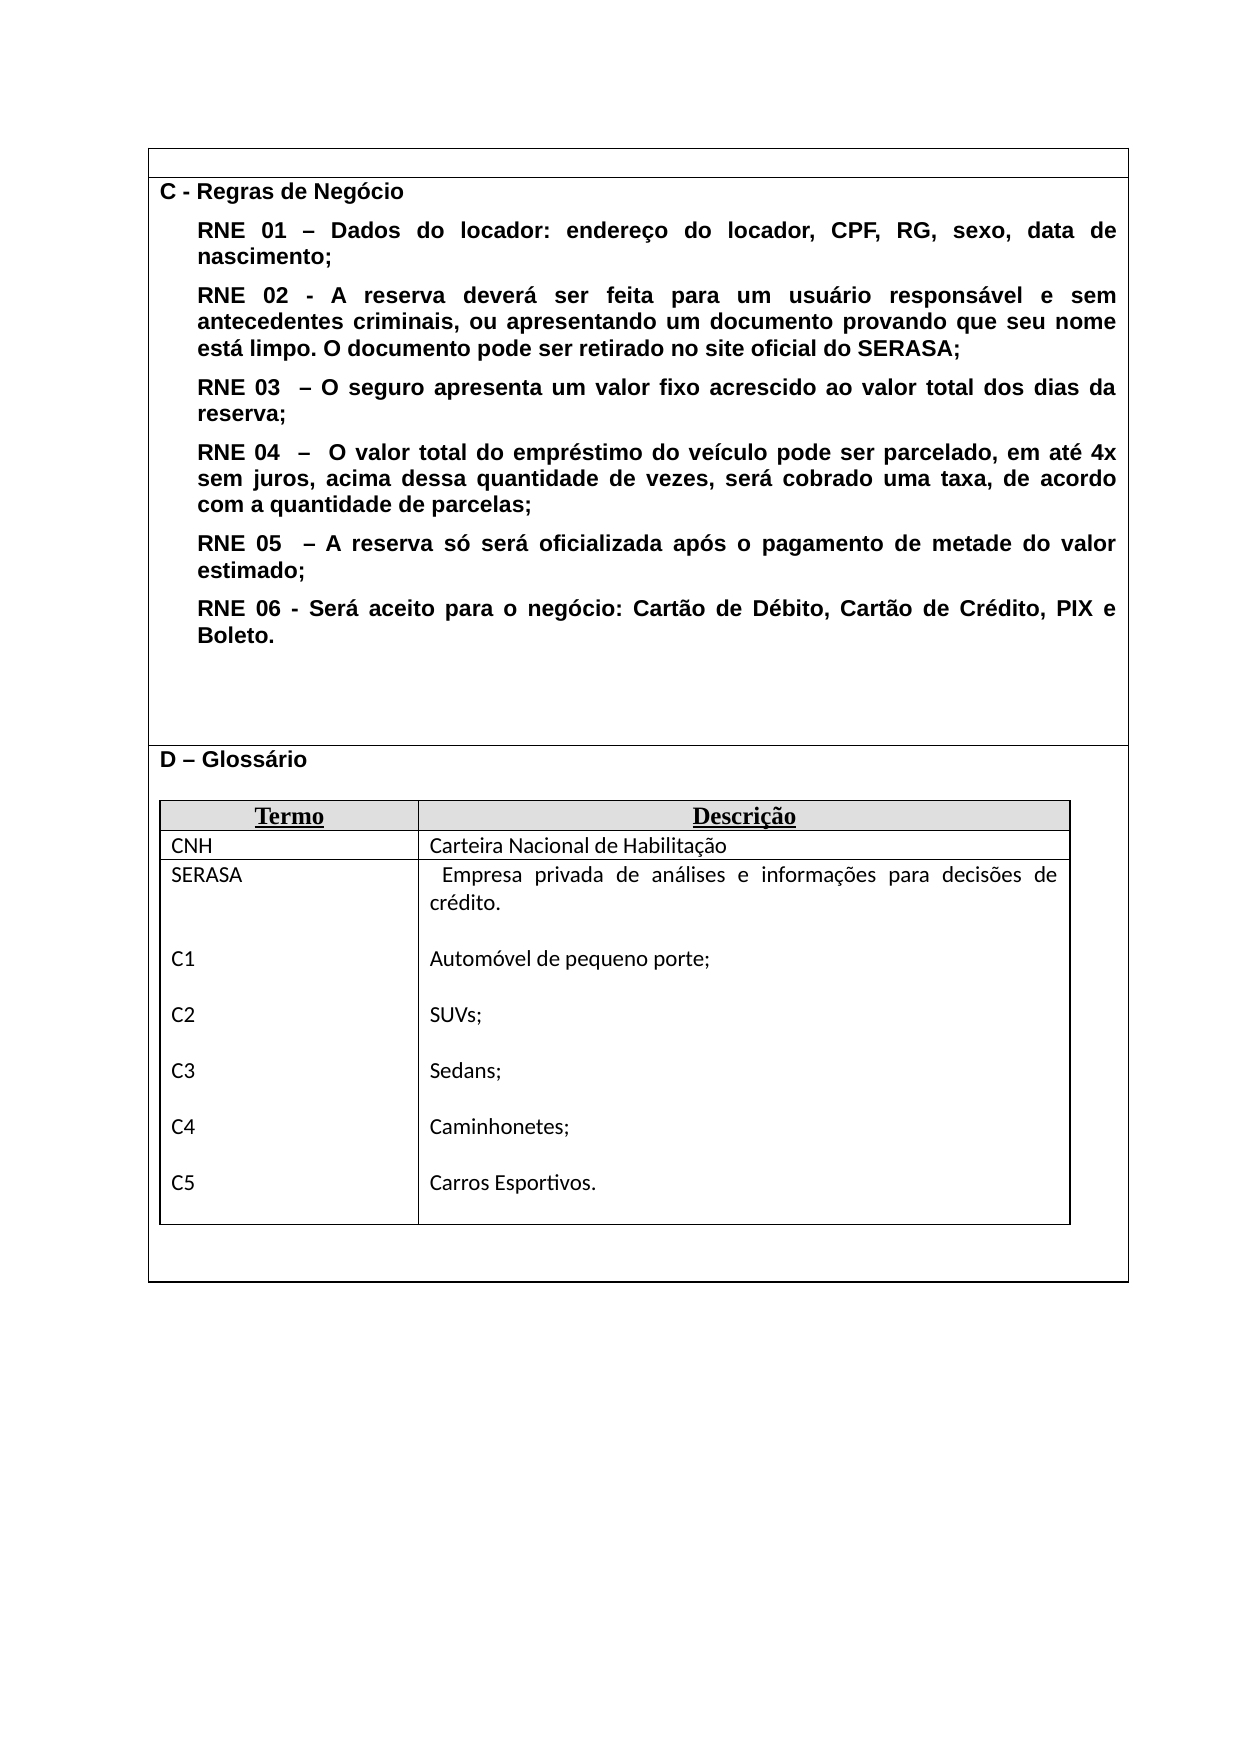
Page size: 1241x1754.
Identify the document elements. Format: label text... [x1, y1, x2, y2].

table_cell C - Regras de Negócio RNE 01 – Dados do locador: endereço do locador, CPF, RG, sexo, data de nascimento; RNE 02 - A reserva deverá ser feita para um usuário responsável e sem antecedentes criminais, ou apresentando um documento provando que seu nome está limpo. O documento pode ser retirado no site oficial do SERASA; RNE 03 – O seguro apresenta um valor fixo acrescido ao valor total dos dias da reserva; RNE 04 – O valor total do empréstimo do veículo pode ser parcelado, em até 4x sem juros, acima dessa quantidade de vezes, será cobrado uma taxa, de acordo com a quantidade de parcelas; RNE 05 – A reserva só será oficializada após o pagamento de metade do valor estimado; RNE 06 - Será aceito para o negócio: Cartão de Débito, Cartão de Crédito, PIX e Boleto. [149, 178, 1128, 745]
table_cell D – Glossário [149, 746, 1128, 1281]
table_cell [149, 149, 1128, 177]
